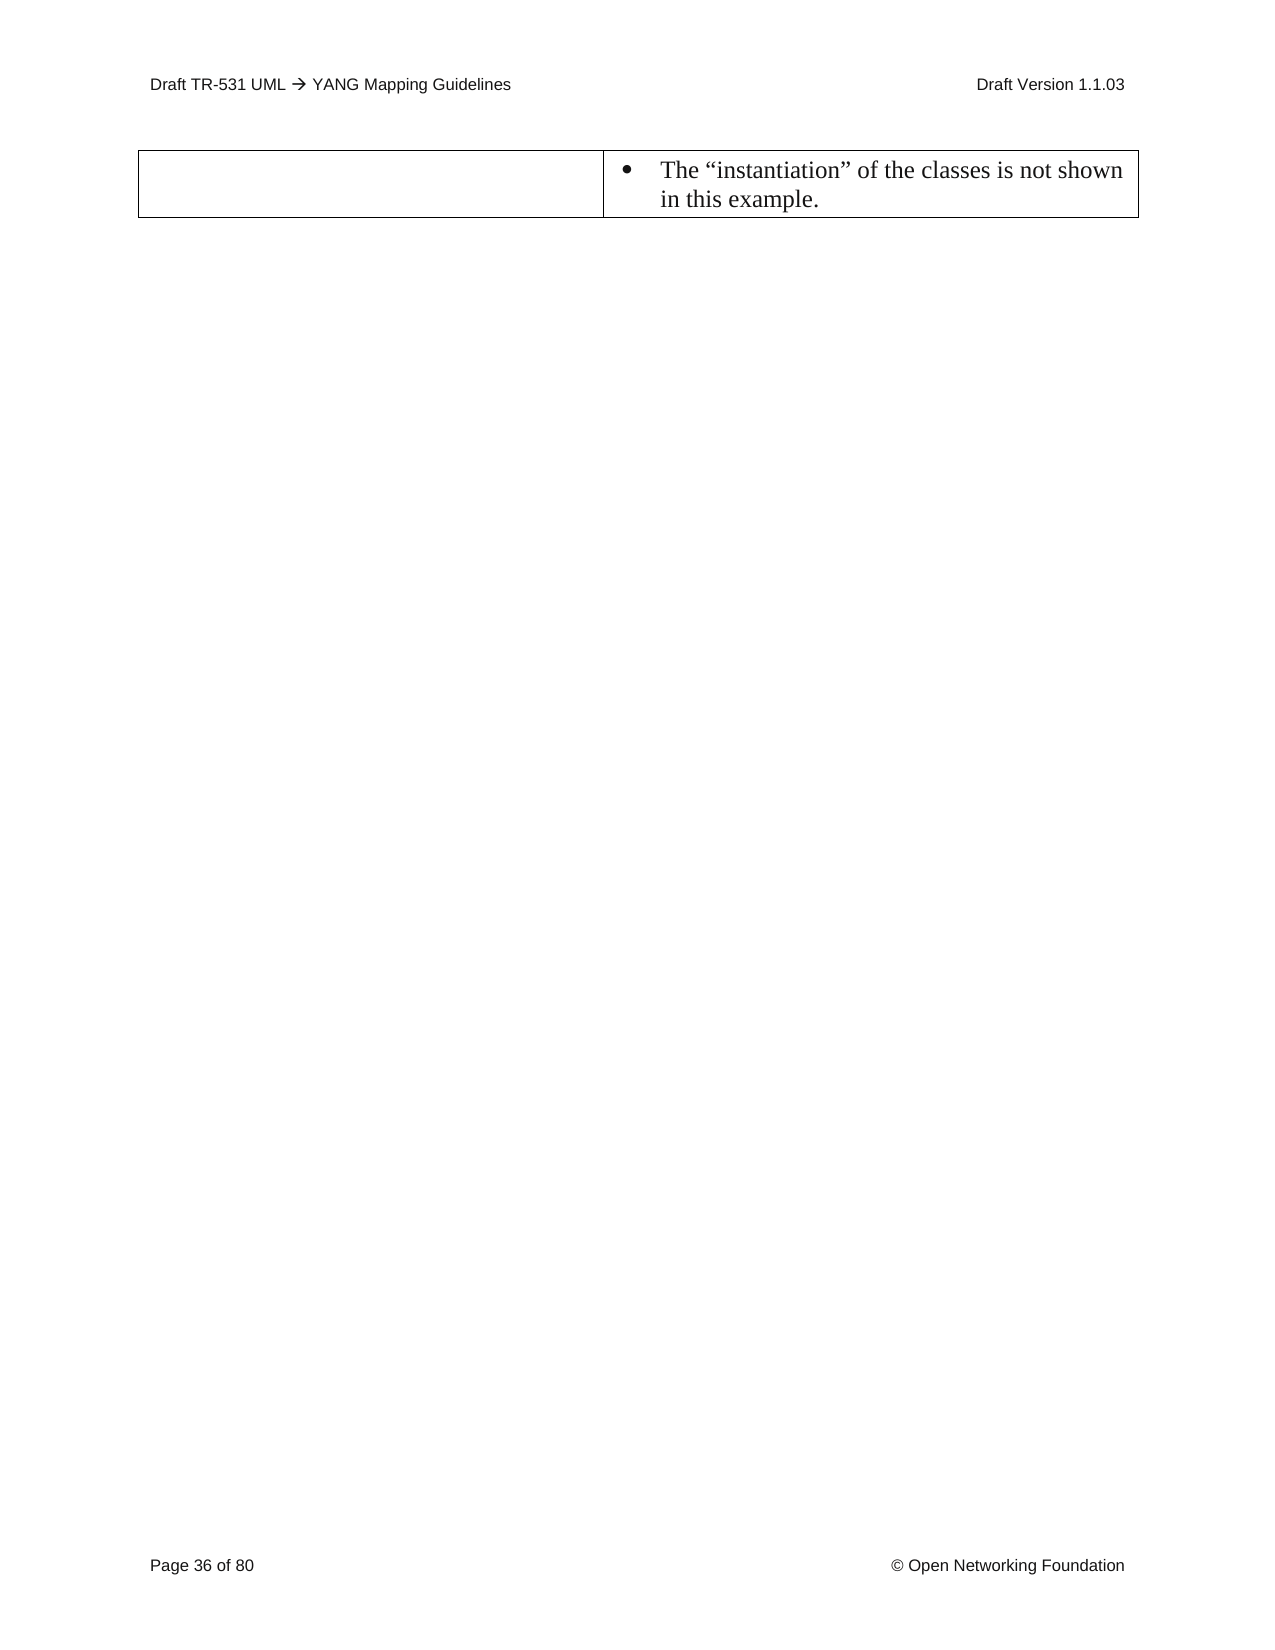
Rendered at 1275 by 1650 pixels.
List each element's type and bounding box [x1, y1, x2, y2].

table_cell [604, 151, 1138, 217]
table_cell [139, 151, 603, 217]
